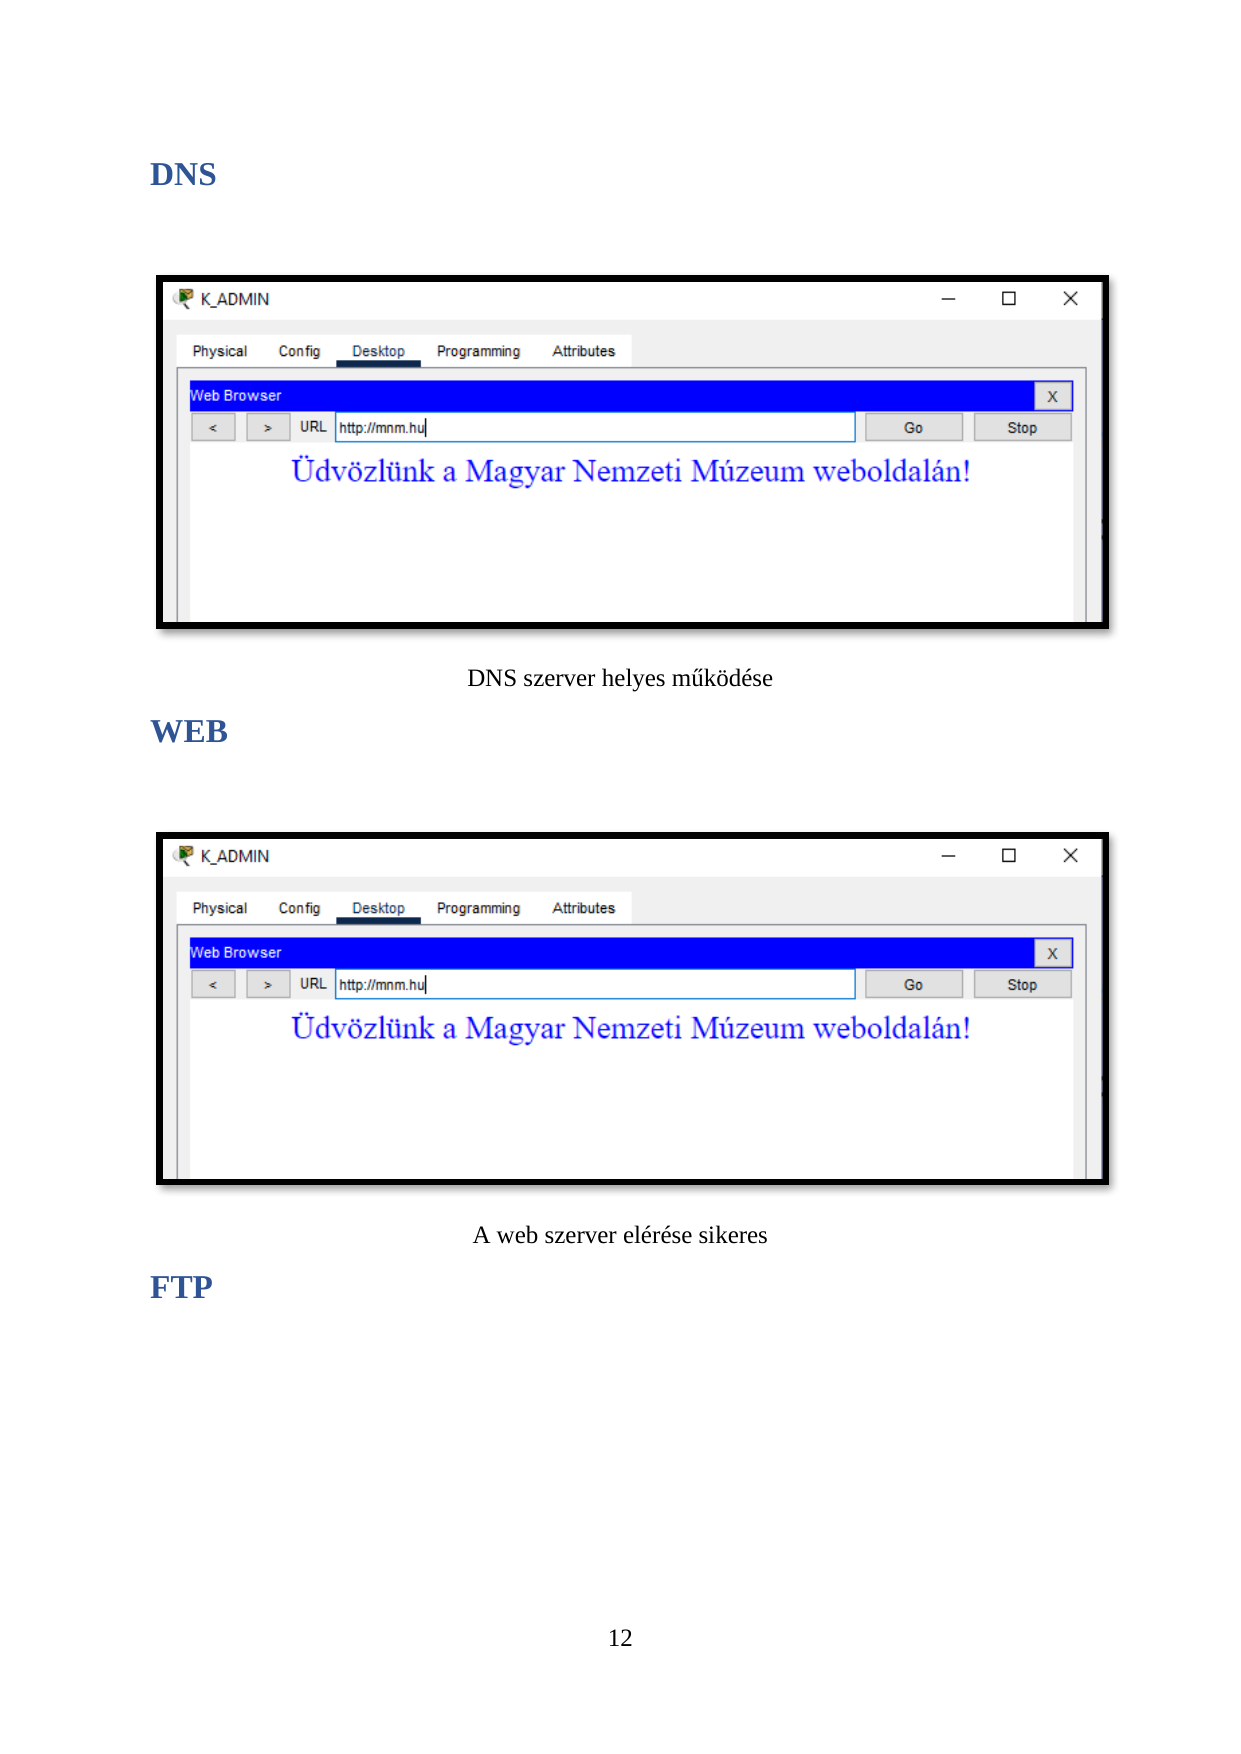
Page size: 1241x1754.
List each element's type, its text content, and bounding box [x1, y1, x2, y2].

picture [163, 839, 1103, 1179]
picture [163, 282, 1103, 622]
subtitle FTP [150, 1268, 1090, 1306]
subtitle DNS [150, 154, 1090, 192]
text A web szerver elérése sikeres [150, 1220, 1090, 1249]
text DNS szerver helyes működése [150, 663, 1090, 692]
subtitle WEB [150, 711, 1090, 749]
